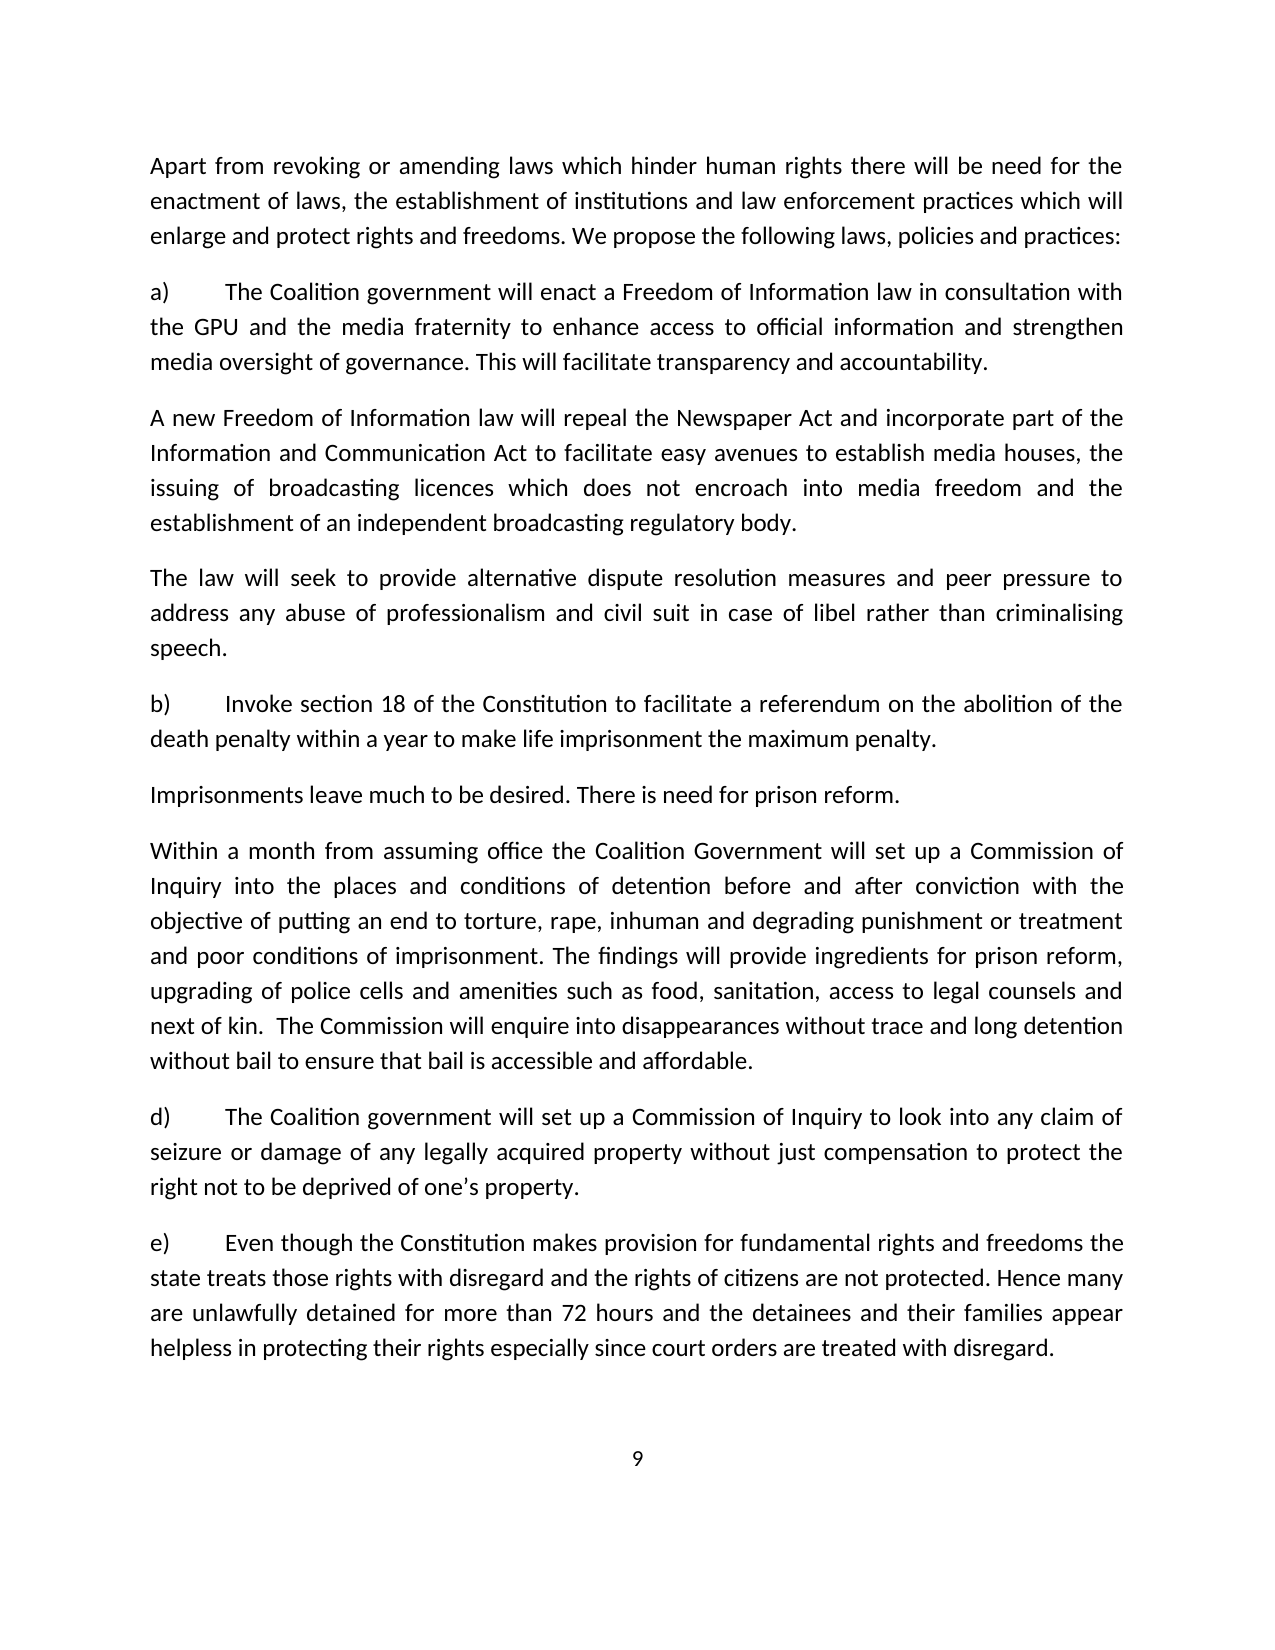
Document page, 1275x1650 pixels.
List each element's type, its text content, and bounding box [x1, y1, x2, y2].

text b) Invoke section 18 of the Constitution to facilitate a referendum on the abolition of the death penalty within a year to make life imprisonment the maximum penalty. [150, 688, 1125, 754]
text Imprisonments leave much to be desired. There is need for prison reform. [150, 779, 1125, 810]
text e) Even though the Constitution makes provision for fundamental rights and freedoms the state treats those rights with disregard and the rights of citizens are not protected. Hence many are unlawfully detained for more than 72 hours and the detainees and their families appear helpless in protecting their rights especially since court orders are treated with disregard. [150, 1227, 1125, 1362]
text The law will seek to provide alternative dispute resolution measures and peer pressure to address any abuse of professionalism and civil suit in case of libel rather than criminalising speech. [150, 562, 1125, 663]
text Within a month from assuming office the Coalition Government will set up a Commission of Inquiry into the places and conditions of detention before and after conviction with the objective of putting an end to torture, rape, inhuman and degrading punishment or treatment and poor conditions of imprisonment. The findings will provide ingredients for prison reform, upgrading of police cells and amenities such as food, sanitation, access to legal counsels and next of kin. The Commission will enquire into disappearances without trace and long detention without bail to ensure that bail is accessible and affordable. [150, 835, 1125, 1076]
text A new Freedom of Information law will repeal the Newspaper Act and incorporate part of the Information and Communication Act to facilitate easy avenues to establish media houses, the issuing of broadcasting licences which does not encroach into media freedom and the establishment of an independent broadcasting regulatory body. [150, 402, 1125, 537]
text a) The Coalition government will enact a Freedom of Information law in consultation with the GPU and the media fraternity to enhance access to official information and strengthen media oversight of governance. This will facilitate transparency and accountability. [150, 276, 1125, 376]
text Apart from revoking or amending laws which hinder human rights there will be need for the enactment of laws, the establishment of institutions and law enforcement practices which will enlarge and protect rights and freedoms. We propose the following laws, policies and practices: [150, 150, 1125, 251]
text d) The Coalition government will set up a Commission of Inquiry to look into any claim of seizure or damage of any legally acquired property without just compensation to protect the right not to be deprived of one’s property. [150, 1101, 1125, 1201]
